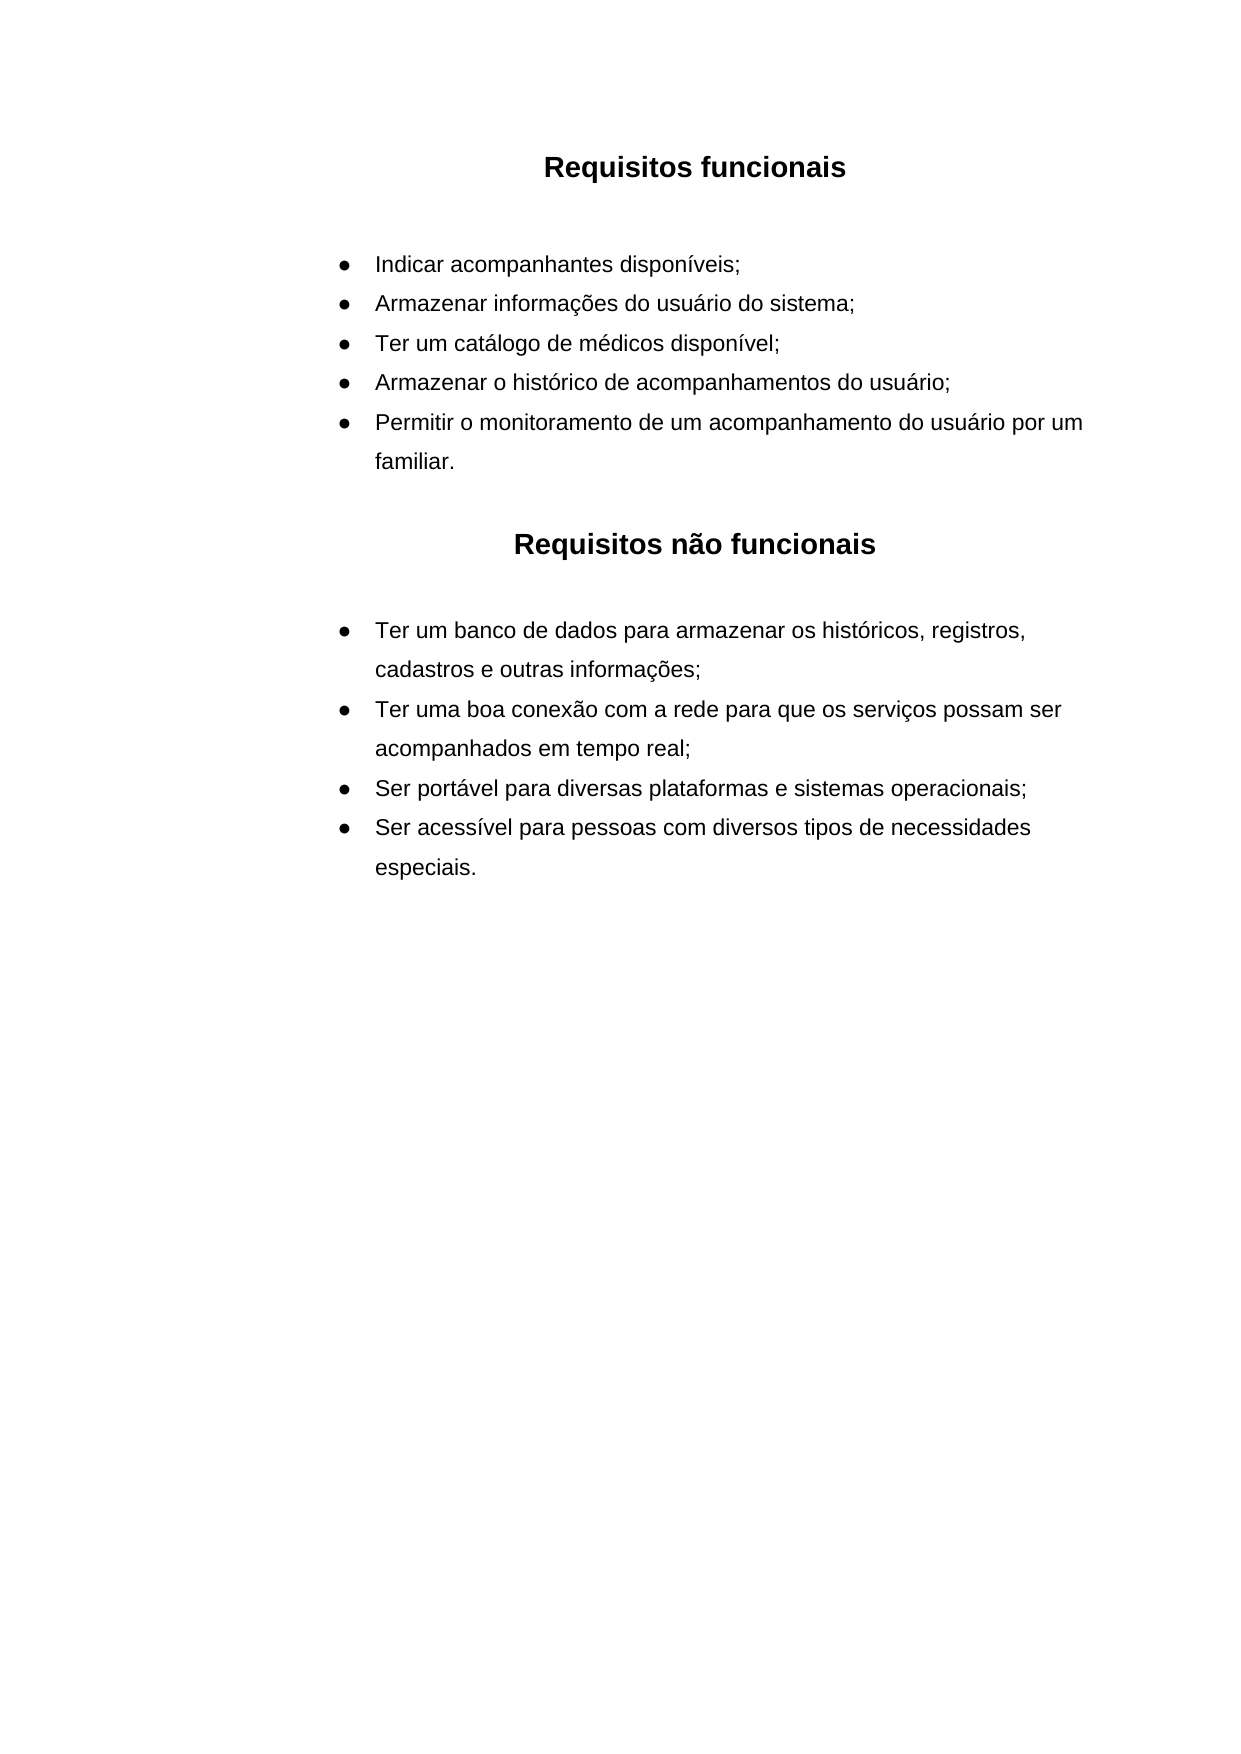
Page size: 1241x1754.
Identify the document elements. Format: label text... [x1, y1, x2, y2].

list Ser acessível para pessoas com diversos tipos de necessidades especiais. [337, 814, 1090, 880]
list Ser portável para diversas plataformas e sistemas operacionais; [337, 775, 1090, 801]
list Ter uma boa conexão com a rede para que os serviços possam ser acompanhados em tempo real; [337, 696, 1090, 762]
list Ter um banco de dados para armazenar os históricos, registros, cadastros e outras informações; [337, 617, 1090, 683]
list Armazenar informações do usuário do sistema; [337, 290, 1090, 316]
text Requisitos não funcionais [225, 527, 1090, 561]
list Indicar acompanhantes disponíveis; [337, 251, 1090, 277]
list Ter um catálogo de médicos disponível; [337, 329, 1090, 356]
text Requisitos funcionais [225, 150, 1090, 183]
list Armazenar o histórico de acompanhamentos do usuário; [337, 369, 1090, 395]
list Permitir o monitoramento de um acompanhamento do usuário por um familiar. [337, 408, 1090, 474]
